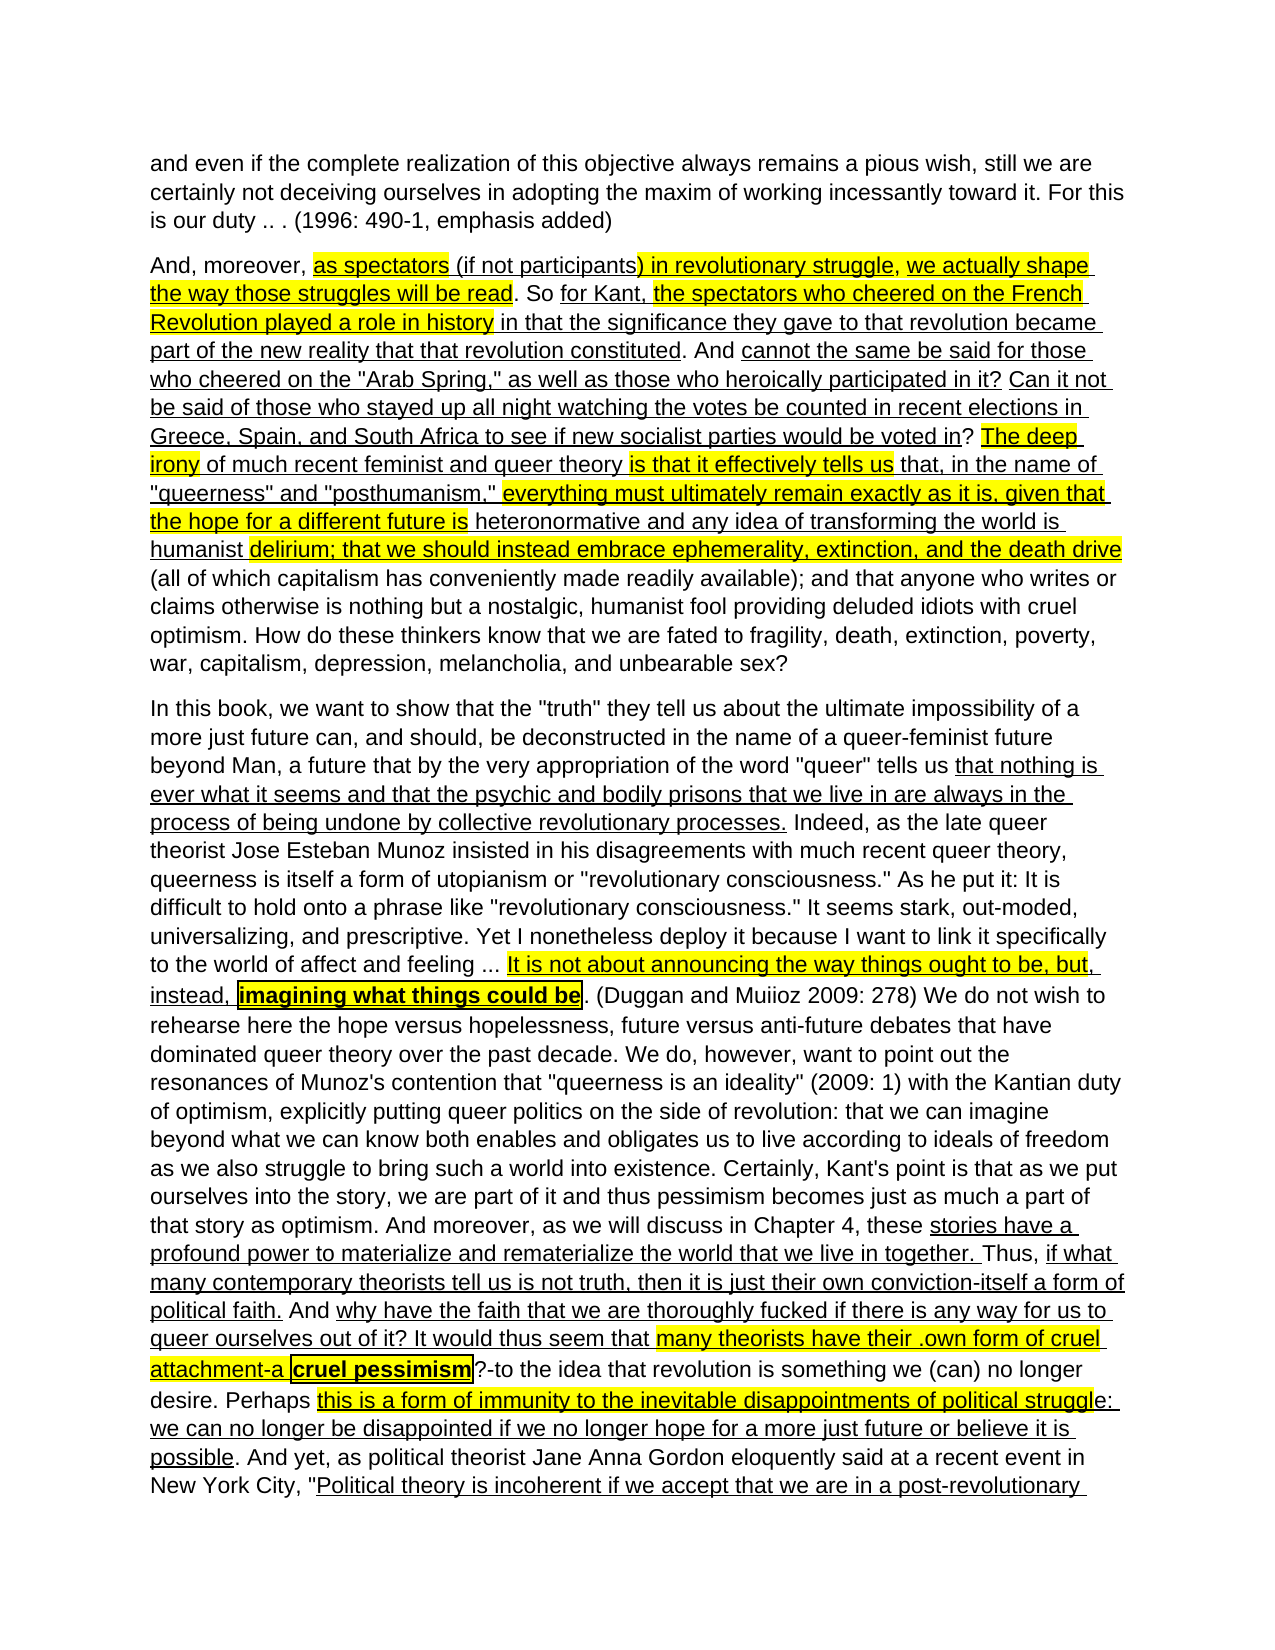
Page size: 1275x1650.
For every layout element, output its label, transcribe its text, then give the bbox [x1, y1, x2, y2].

text And, moreover, as spectators (if not participants) in revolutionary struggle, we actually shape the way those struggles will be read. So for Kant, the spectators who cheered on the French Revolution played a role in history in that the significance they gave to that revolution became part of the new reality that that revolution constituted. And cannot the same be said for those who cheered on the "Arab Spring," as well as those who heroically participated in it? Can it not be said of those who stayed up all night watching the votes be counted in recent elections in Greece, Spain, and South Africa to see if new socialist parties would be voted in? The deep irony of much recent feminist and queer theory is that it effectively tells us that, in the name of "queerness" and "posthumanism," everything must ultimately remain exactly as it is, given that the hope for a different future is heteronormative and any idea of transforming the world is humanist delirium; that we should instead embrace ephemerality, extinction, and the death drive (all of which capitalism has conveniently made readily available); and that anyone who writes or claims otherwise is nothing but a nostalgic, humanist fool providing deluded idiots with cruel optimism. How do these thinkers know that we are fated to fragility, death, extinction, poverty, war, capitalism, depression, melancholia, and unbearable sex? [150, 252, 1125, 676]
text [150, 150, 1125, 233]
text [150, 1293, 1125, 1498]
